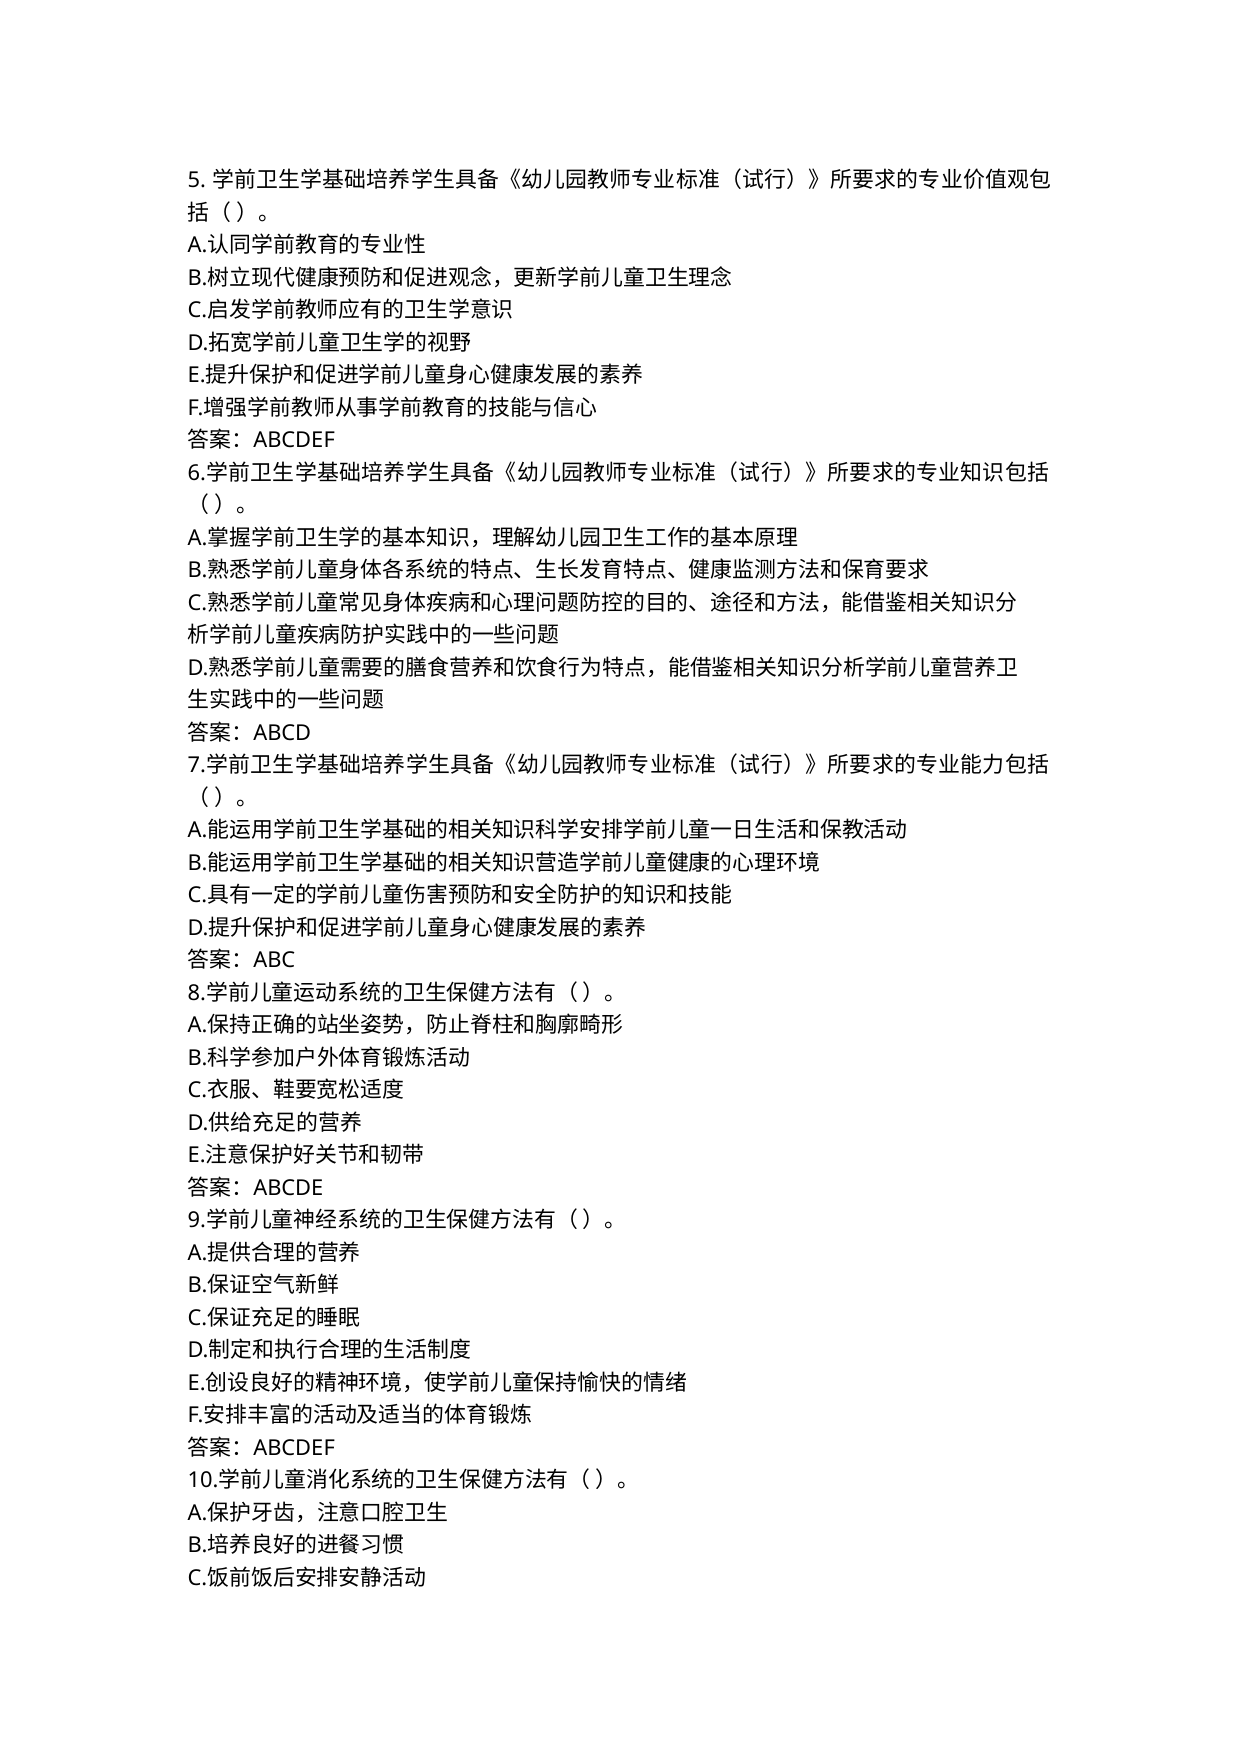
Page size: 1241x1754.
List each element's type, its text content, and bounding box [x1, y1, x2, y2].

text 生实践中的一些问题 [187, 682, 1053, 714]
text 答案：ABCDE [187, 1169, 1053, 1202]
text 7.学前卫生学基础培养学生具备《幼儿园教师专业标准（试行）》所要求的专业能力包括（ ）。 [187, 747, 1053, 812]
text D.熟悉学前儿童需要的膳食营养和饮食行为特点，能借鉴相关知识分析学前儿童营养卫 [187, 649, 1053, 682]
text 10.学前儿童消化系统的卫生保健方法有（ ）。 [187, 1462, 1053, 1494]
text B.科学参加户外体育锻炼活动 [187, 1039, 1053, 1072]
text B.树立现代健康预防和促进观念，更新学前儿童卫生理念 [187, 259, 1053, 292]
text C.衣服、鞋要宽松适度 [187, 1072, 1053, 1104]
text B.保证空气新鲜 [187, 1267, 1053, 1299]
text A.认同学前教育的专业性 [187, 227, 1053, 259]
text F.安排丰富的活动及适当的体育锻炼 [187, 1397, 1053, 1429]
text A.保护牙齿，注意口腔卫生 [187, 1494, 1053, 1527]
text 答案：ABCD [187, 714, 1053, 747]
text C.饭前饭后安排安静活动 [187, 1559, 1053, 1592]
text C.熟悉学前儿童常见身体疾病和心理问题防控的目的、途径和方法，能借鉴相关知识分 [187, 584, 1053, 617]
text 5. 学前卫生学基础培养学生具备《幼儿园教师专业标准（试行）》所要求的专业价值观包括（ ）。 [187, 162, 1053, 227]
text E.创设良好的精神环境，使学前儿童保持愉快的情绪 [187, 1364, 1053, 1397]
text D.拓宽学前儿童卫生学的视野 [187, 324, 1053, 357]
text E.提升保护和促进学前儿童身心健康发展的素养 [187, 357, 1053, 389]
text A.提供合理的营养 [187, 1234, 1053, 1267]
text 答案：ABCDEF [187, 1429, 1053, 1462]
text C.具有一定的学前儿童伤害预防和安全防护的知识和技能 [187, 877, 1053, 909]
text A.能运用学前卫生学基础的相关知识科学安排学前儿童一日生活和保教活动 [187, 812, 1053, 844]
text 9.学前儿童神经系统的卫生保健方法有（ ）。 [187, 1202, 1053, 1234]
text 8.学前儿童运动系统的卫生保健方法有（ ）。 [187, 974, 1053, 1007]
text B.熟悉学前儿童身体各系统的特点、生长发育特点、健康监测方法和保育要求 [187, 552, 1053, 584]
text F.增强学前教师从事学前教育的技能与信心 [187, 389, 1053, 422]
text 析学前儿童疾病防护实践中的一些问题 [187, 617, 1053, 649]
text B.培养良好的进餐习惯 [187, 1527, 1053, 1559]
text C.保证充足的睡眠 [187, 1299, 1053, 1332]
text C.启发学前教师应有的卫生学意识 [187, 292, 1053, 324]
text 答案：ABCDEF [187, 422, 1053, 454]
text A.掌握学前卫生学的基本知识，理解幼儿园卫生工作的基本原理 [187, 519, 1053, 552]
text 6.学前卫生学基础培养学生具备《幼儿园教师专业标准（试行）》所要求的专业知识包括（ ）。 [187, 454, 1053, 519]
text B.能运用学前卫生学基础的相关知识营造学前儿童健康的心理环境 [187, 844, 1053, 877]
text 答案：ABC [187, 942, 1053, 974]
text A.保持正确的站坐姿势，防止脊柱和胸廓畸形 [187, 1007, 1053, 1039]
text D.供给充足的营养 [187, 1104, 1053, 1137]
text E.注意保护好关节和韧带 [187, 1137, 1053, 1169]
text D.提升保护和促进学前儿童身心健康发展的素养 [187, 909, 1053, 942]
text D.制定和执行合理的生活制度 [187, 1332, 1053, 1364]
